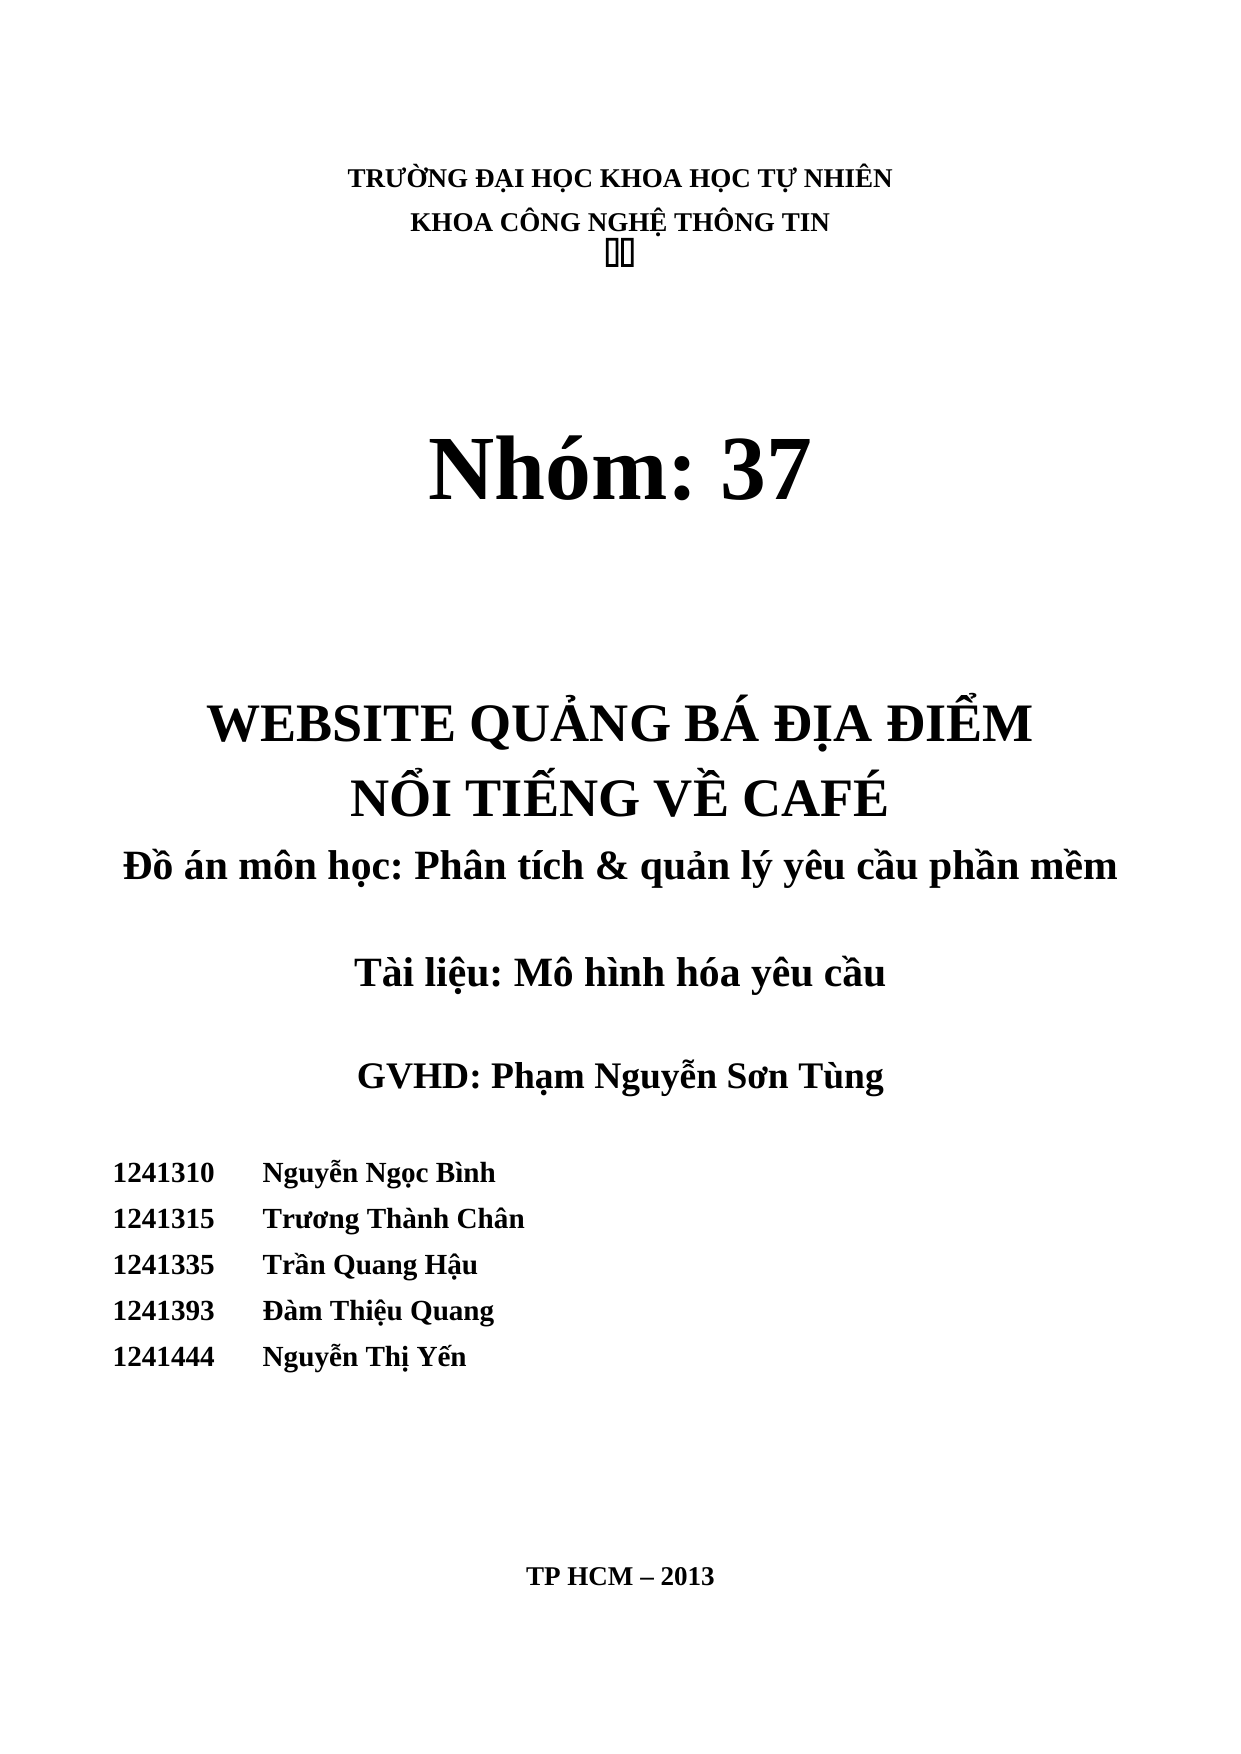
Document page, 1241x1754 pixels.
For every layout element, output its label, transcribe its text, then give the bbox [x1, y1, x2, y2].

text KHOA CÔNG NGHỆ THÔNG TIN [112, 206, 1128, 275]
text Nhóm: 37 [112, 414, 1128, 519]
text TP HCM – 2013 [112, 1560, 1128, 1591]
text TRƯỜNG ĐẠI HỌC KHOA HỌC TỰ NHIÊN [112, 162, 1128, 194]
text NỔI TIẾNG VỀ CAFÉ [112, 766, 1128, 828]
text Đồ án môn học: Phân tích & quản lý yêu cầu phần mềm [112, 841, 1128, 888]
text 1241315 Trương Thành Chân [112, 1201, 1128, 1235]
text 1241335 Trần Quang Hậu [112, 1247, 1128, 1281]
text 1241310 Nguyễn Ngọc Bình [112, 1155, 1128, 1189]
text GVHD: Phạm Nguyễn Sơn Tùng [112, 1053, 1128, 1097]
text WEBSITE QUẢNG BÁ ĐỊA ĐIỂM [112, 691, 1128, 753]
text 1241444 Nguyễn Thị Yến [112, 1339, 1128, 1373]
text Tài liệu: Mô hình hóa yêu cầu [112, 947, 1128, 995]
text 1241393 Đàm Thiệu Quang [112, 1293, 1128, 1327]
